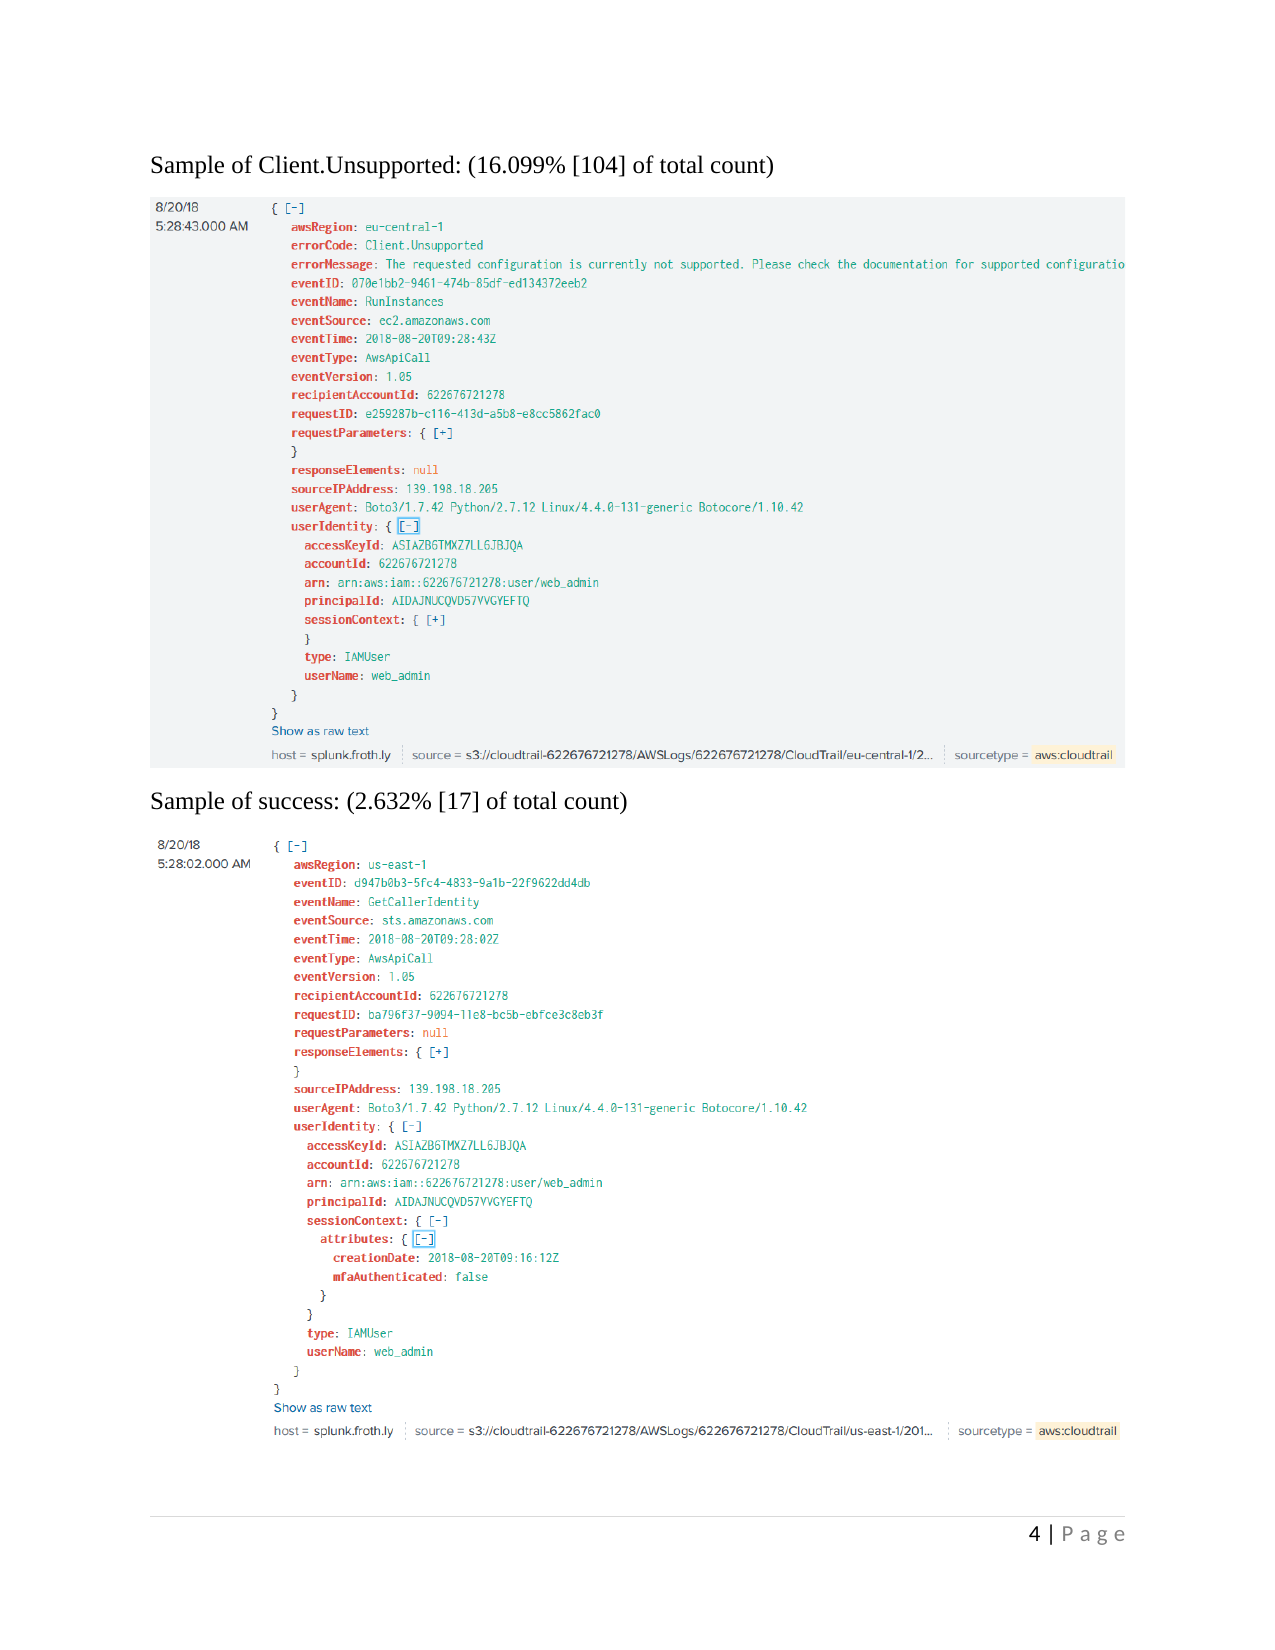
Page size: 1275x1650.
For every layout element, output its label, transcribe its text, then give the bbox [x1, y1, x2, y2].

text Sample of success: (2.632% [17] of total count) [150, 786, 1125, 815]
text Sample of Client.Unsupported: (16.099% [104] of total count) [150, 150, 1125, 179]
